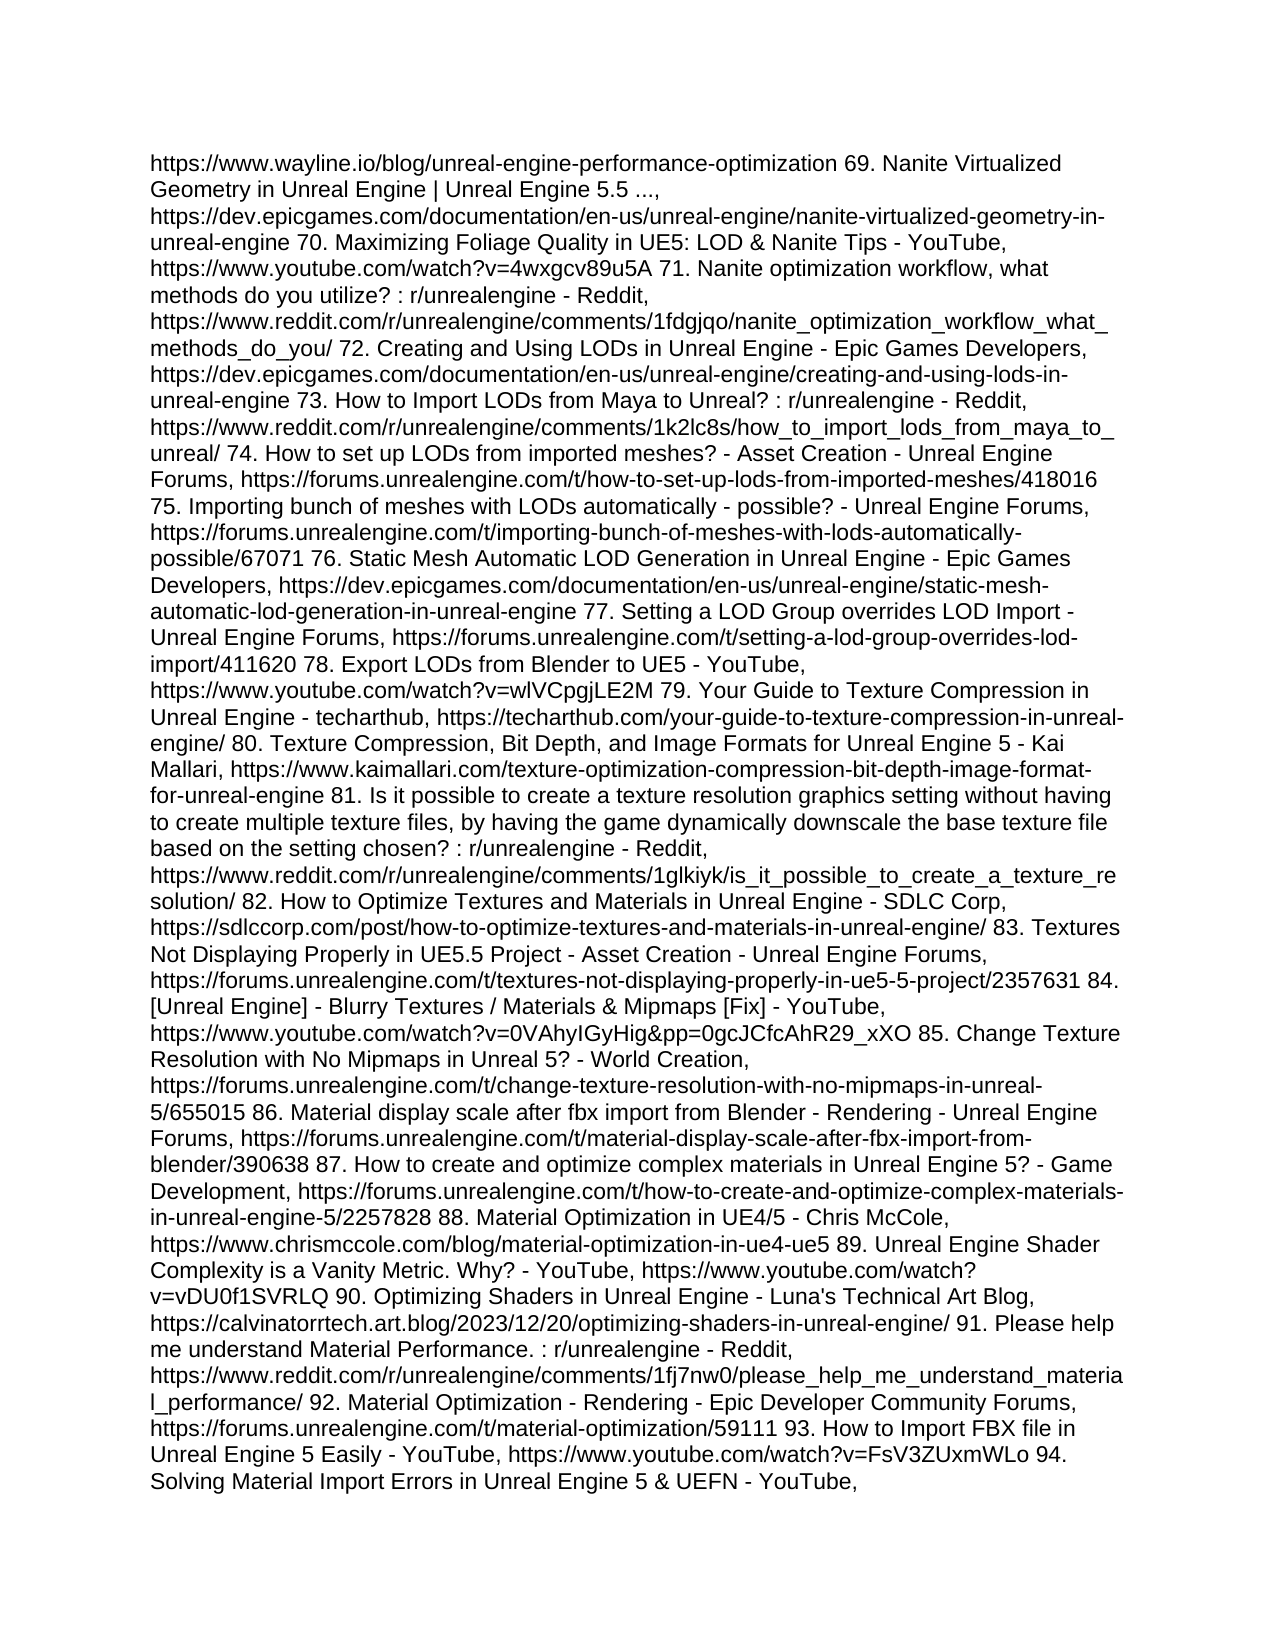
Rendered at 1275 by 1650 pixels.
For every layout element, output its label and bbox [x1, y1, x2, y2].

text [150, 150, 1125, 1494]
